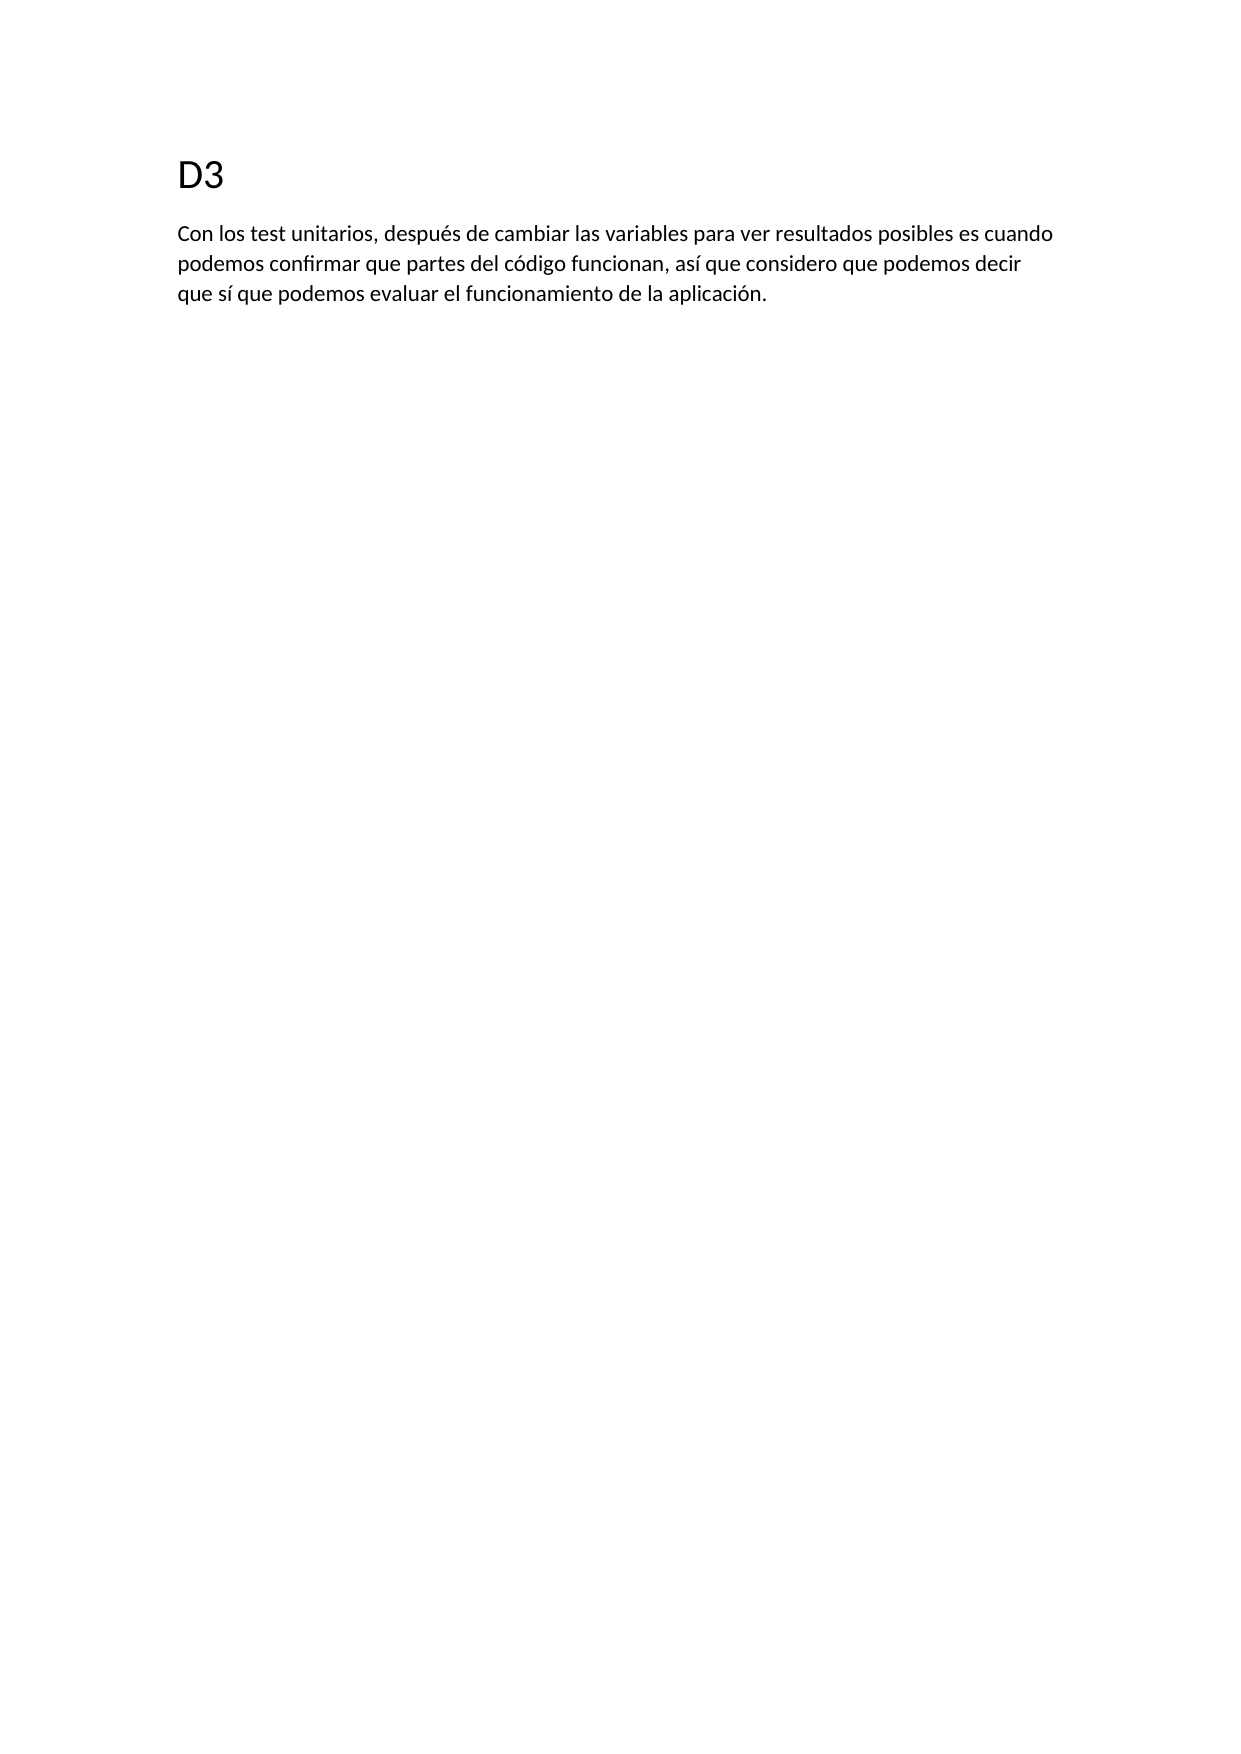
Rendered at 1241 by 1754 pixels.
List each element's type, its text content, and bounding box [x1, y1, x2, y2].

text Con los test unitarios, después de cambiar las variables para ver resultados posibles es cuando podemos confirmar que partes del código funcionan, así que considero que podemos decir que sí que podemos evaluar el funcionamiento de la aplicación. [177, 219, 1063, 308]
text D3 [177, 148, 1063, 198]
